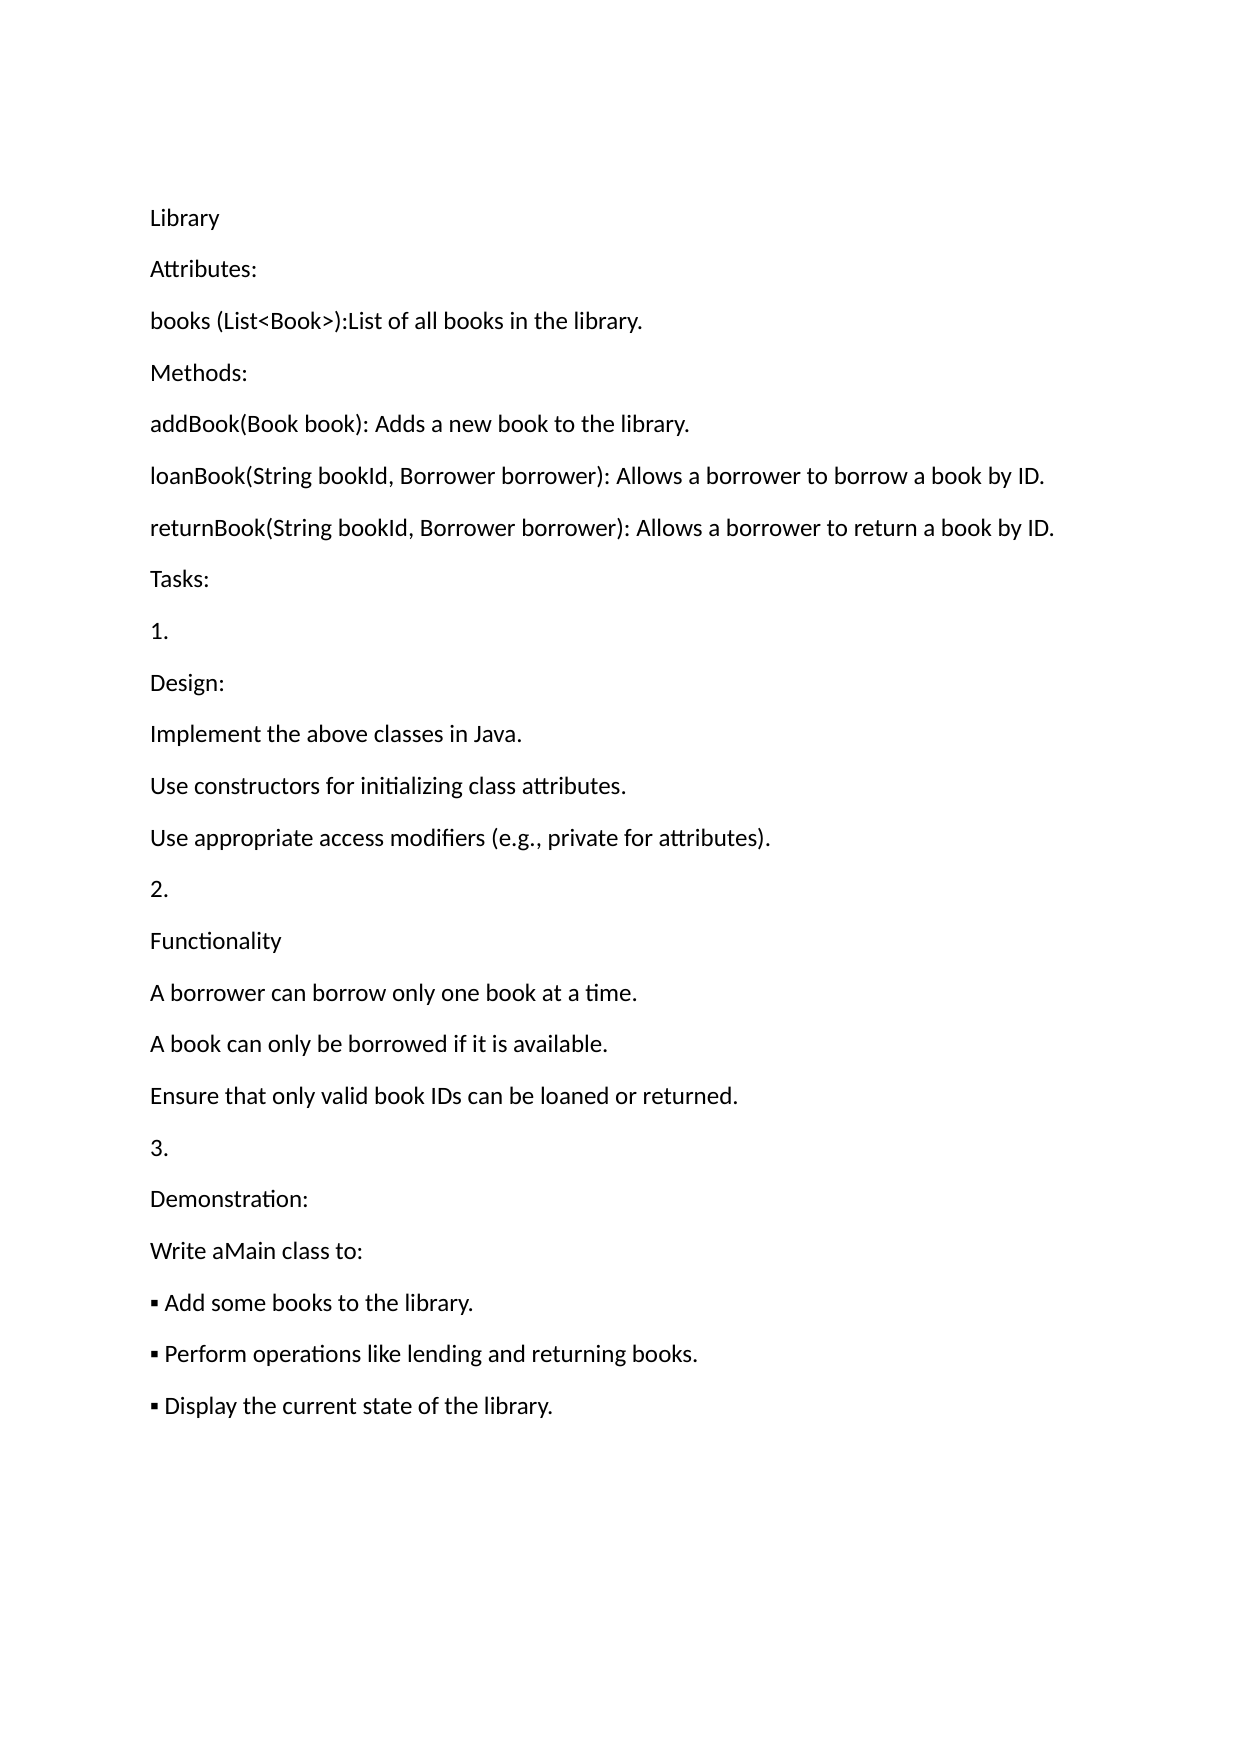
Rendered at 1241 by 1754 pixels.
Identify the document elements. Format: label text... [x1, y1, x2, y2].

text Attributes: [150, 253, 1090, 284]
text Ensure that only valid book IDs can be loaned or returned. [150, 1080, 1090, 1111]
text Use appropriate access modifiers (e.g., private for attributes). [150, 822, 1090, 852]
text ▪ Display the current state of the library. [150, 1390, 1090, 1421]
text addBook(Book book): Adds a new book to the library. [150, 408, 1090, 439]
text ▪ Add some books to the library. [150, 1287, 1090, 1317]
text Design: [150, 667, 1090, 697]
text Write aMain class to: [150, 1235, 1090, 1266]
text Methods: [150, 357, 1090, 387]
text Demonstration: [150, 1183, 1090, 1214]
text ▪ Perform operations like lending and returning books. [150, 1338, 1090, 1369]
text Library [150, 202, 1090, 232]
text Functionality [150, 925, 1090, 956]
text Implement the above classes in Java. [150, 718, 1090, 749]
text Use constructors for initializing class attributes. [150, 770, 1090, 801]
text 3. [150, 1132, 1090, 1162]
text loanBook(String bookId, Borrower borrower): Allows a borrower to borrow a book by ID. [150, 460, 1090, 491]
text Tasks: [150, 563, 1090, 594]
text A book can only be borrowed if it is available. [150, 1028, 1090, 1059]
text books (List<Book>):List of all books in the library. [150, 305, 1090, 336]
text A borrower can borrow only one book at a time. [150, 977, 1090, 1007]
text 1. [150, 615, 1090, 646]
text 2. [150, 873, 1090, 904]
text returnBook(String bookId, Borrower borrower): Allows a borrower to return a book by ID. [150, 512, 1090, 542]
